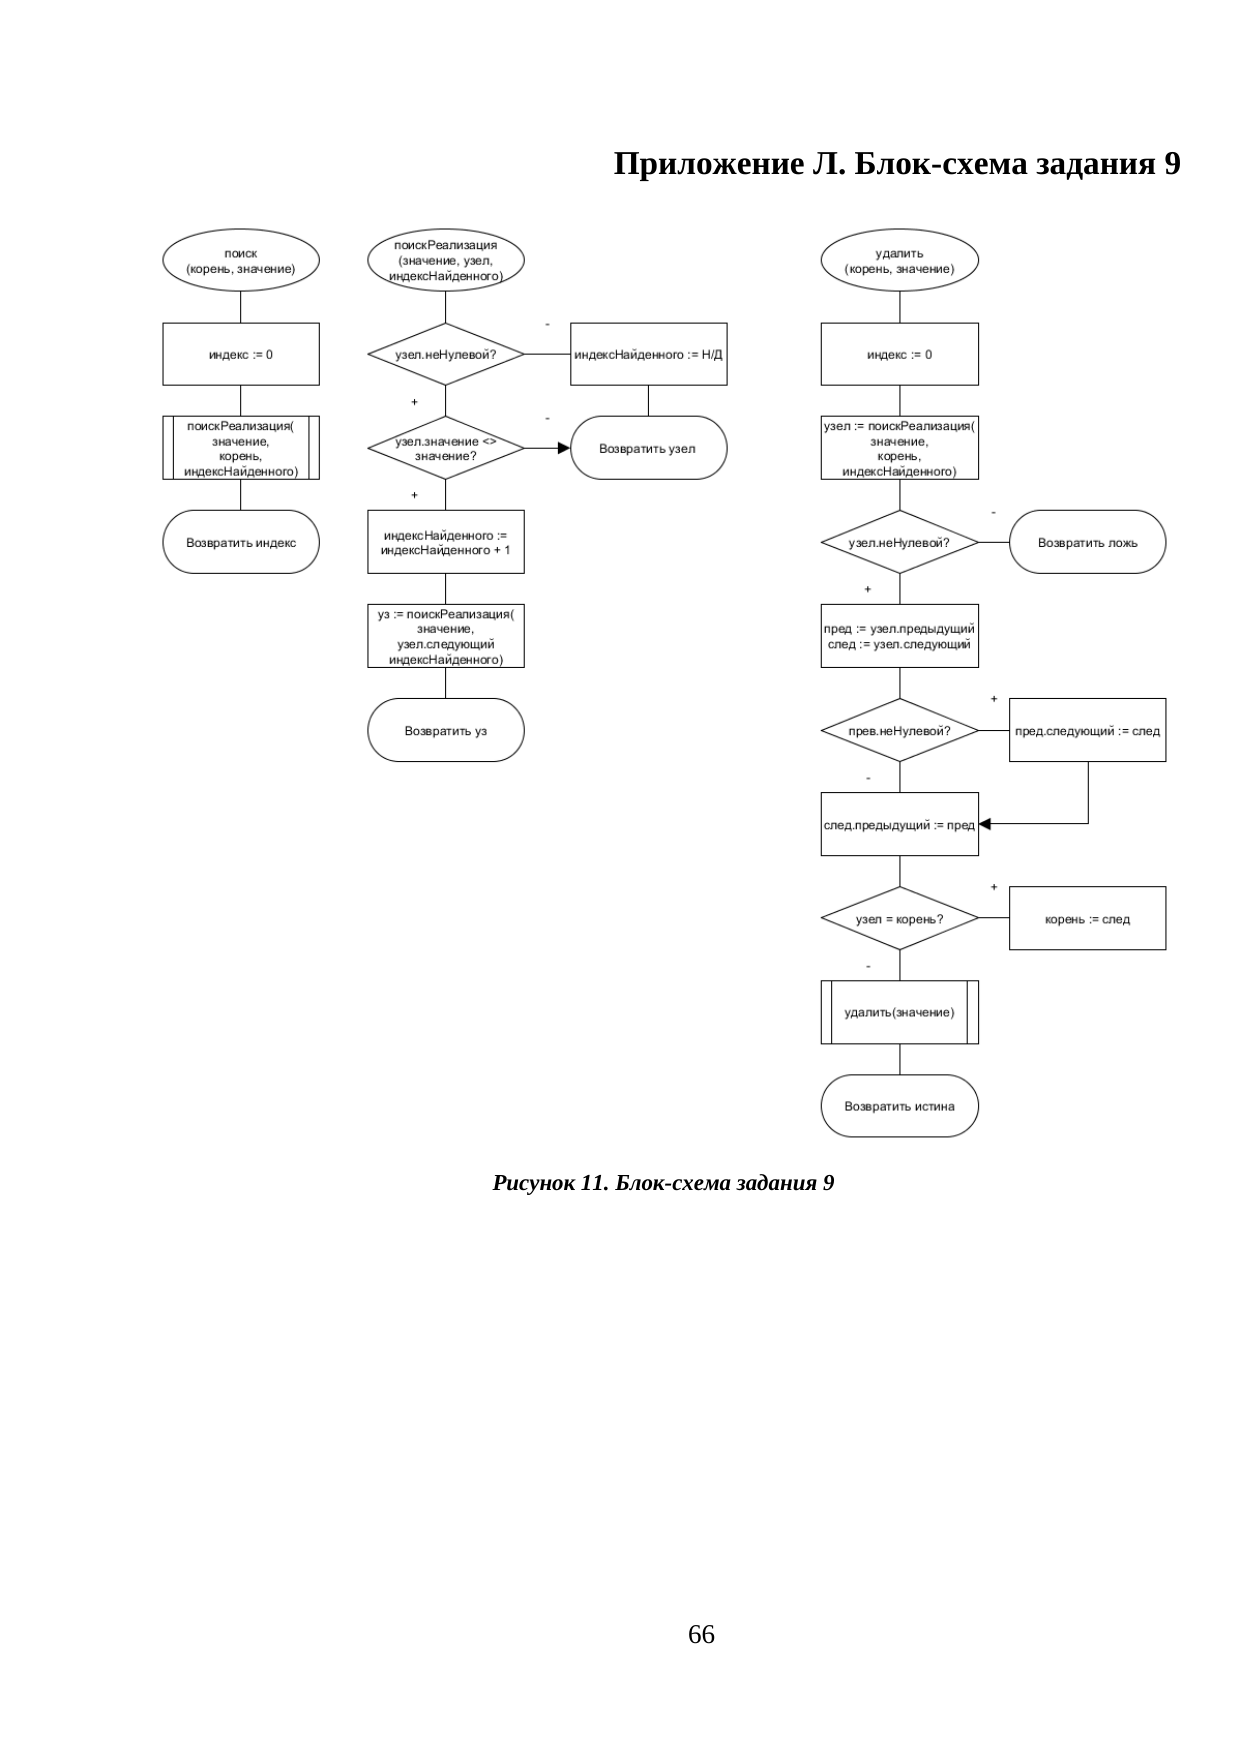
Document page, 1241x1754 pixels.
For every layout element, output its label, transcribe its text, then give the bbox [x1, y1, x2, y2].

picture [147, 213, 1182, 1154]
text Рисунок 11. Блок-схема задания 9 [148, 1169, 1181, 1195]
text Приложение Л. Блок-схема задания 9 [193, 143, 1181, 181]
